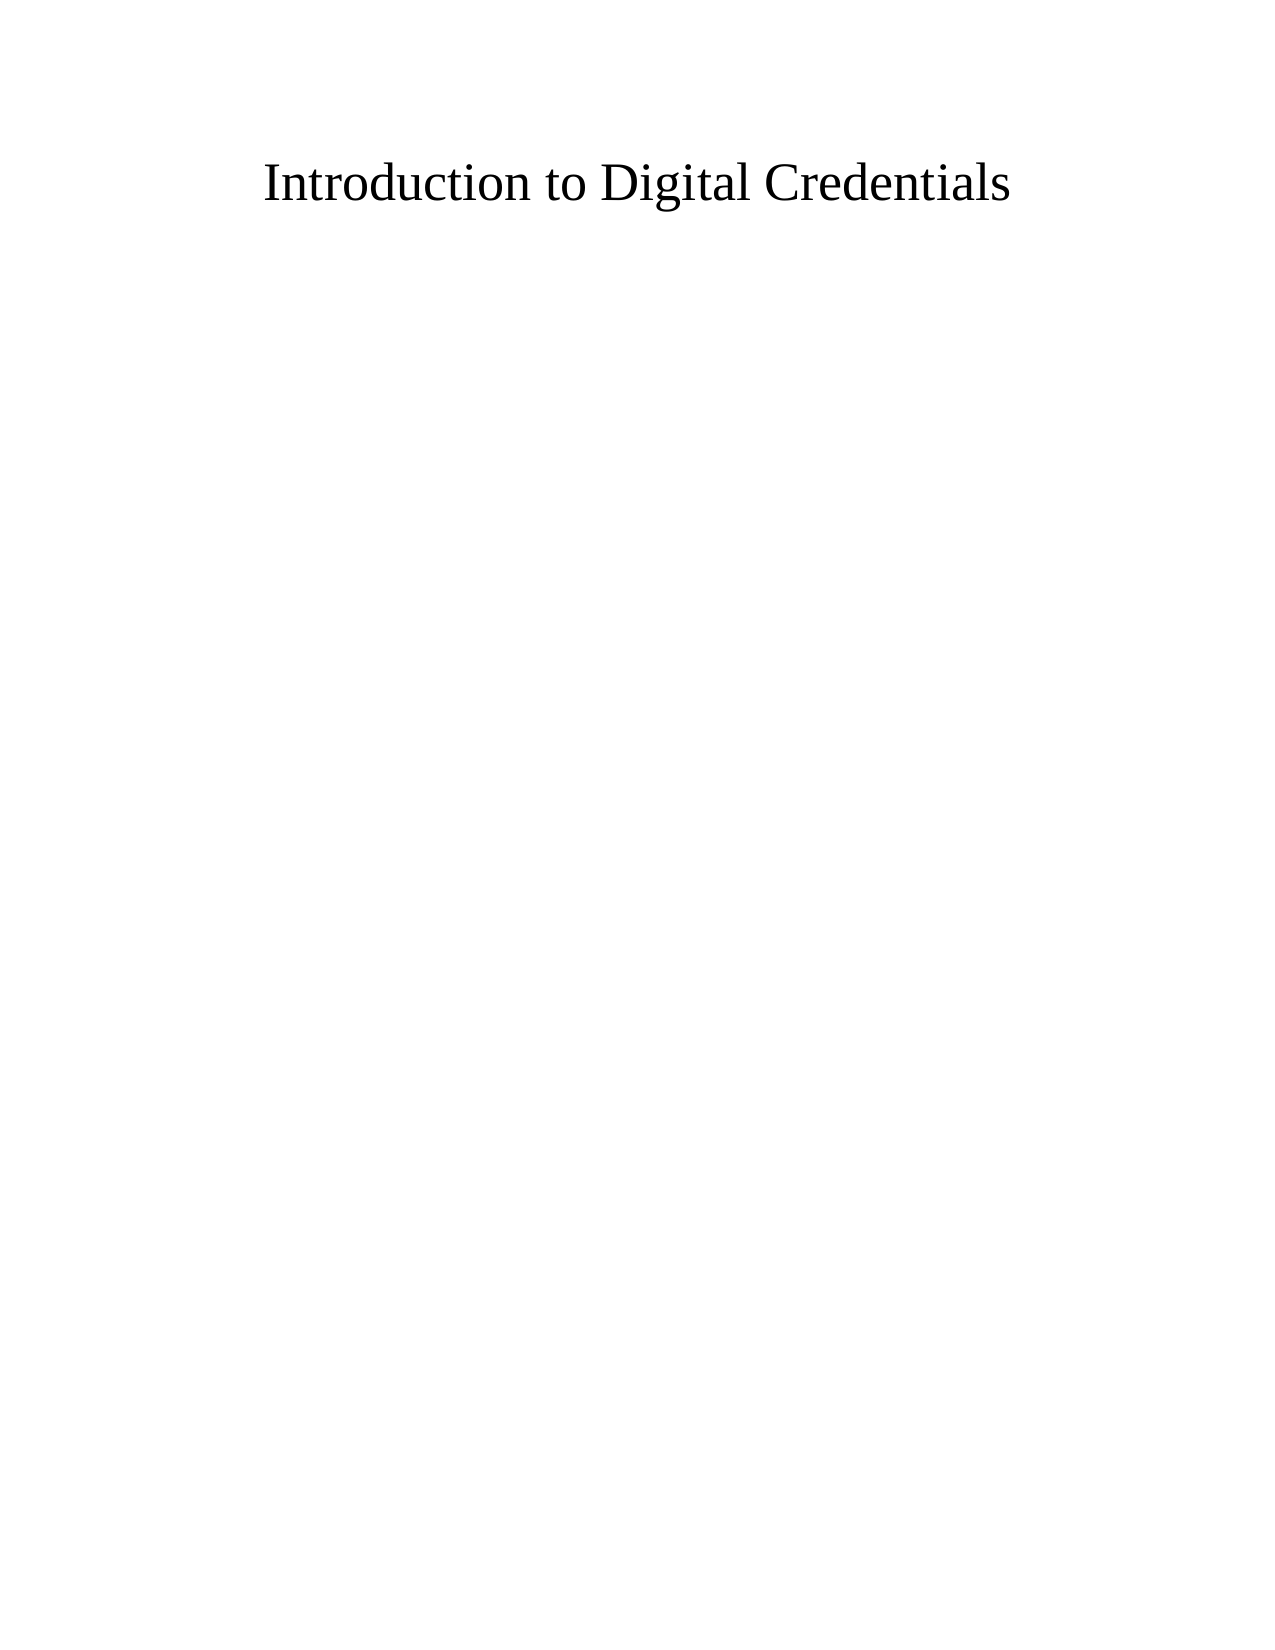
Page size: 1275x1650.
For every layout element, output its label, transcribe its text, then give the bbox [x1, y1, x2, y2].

title Introduction to Digital Credentials [150, 150, 1125, 212]
